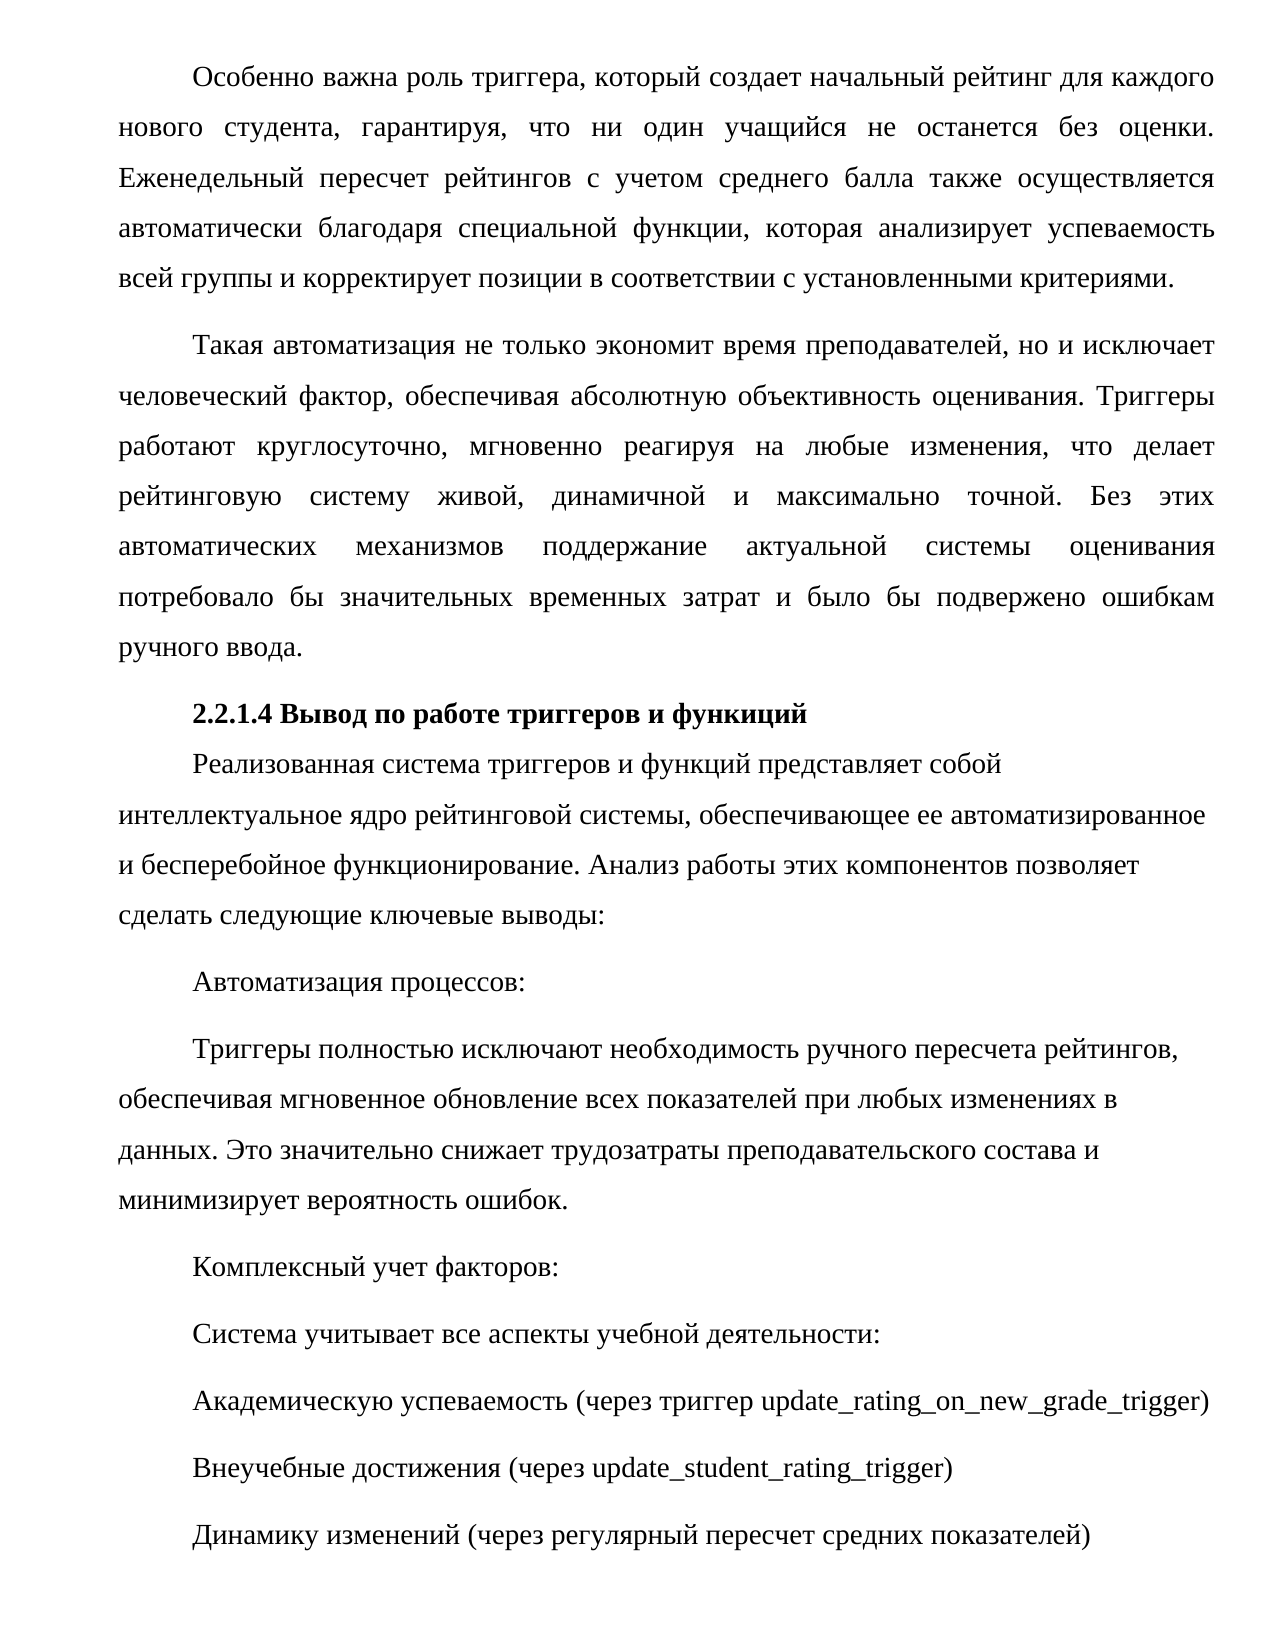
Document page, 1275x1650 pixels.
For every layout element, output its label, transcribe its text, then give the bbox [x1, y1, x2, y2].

text Автоматизация процессов: [118, 964, 1216, 998]
text Система учитывает все аспекты учебной деятельности: [118, 1316, 1216, 1350]
text Триггеры полностью исключают необходимость ручного пересчета рейтингов, обеспечивая мгновенное обновление всех показателей при любых изменениях в данных. Это значительно снижает трудозатраты преподавательского состава и минимизирует вероятность ошибок. [118, 1031, 1216, 1216]
text Академическую успеваемость (через триггер update_rating_on_new_grade_trigger) [118, 1383, 1216, 1417]
text Динамику изменений (через регулярный пересчет средних показателей) [118, 1517, 1216, 1551]
text Особенно важна роль триггера, который создает начальный рейтинг для каждого нового студента, гарантируя, что ни один учащийся не останется без оценки. Еженедельный пересчет рейтингов с учетом среднего балла также осуществляется автоматически благодаря специальной функции, которая анализирует успеваемость всей группы и корректирует позиции в соответствии с установленными критериями. [118, 59, 1216, 294]
text Комплексный учет факторов: [118, 1249, 1216, 1283]
subtitle 2.2.1.4 Вывод по работе триггеров и функиций [118, 696, 1216, 730]
text Внеучебные достижения (через update_student_rating_trigger) [118, 1450, 1216, 1484]
text Такая автоматизация не только экономит время преподавателей, но и исключает человеческий фактор, обеспечивая абсолютную объективность оценивания. Триггеры работают круглосуточно, мгновенно реагируя на любые изменения, что делает рейтинговую систему живой, динамичной и максимально точной. Без этих автоматических механизмов поддержание актуальной системы оценивания потребовало бы значительных временных затрат и было бы подвержено ошибкам ручного ввода. [118, 327, 1216, 663]
text Реализованная система триггеров и функций представляет собой интеллектуальное ядро рейтинговой системы, обеспечивающее ее автоматизированное и бесперебойное функционирование. Анализ работы этих компонентов позволяет сделать следующие ключевые выводы: [118, 746, 1216, 931]
